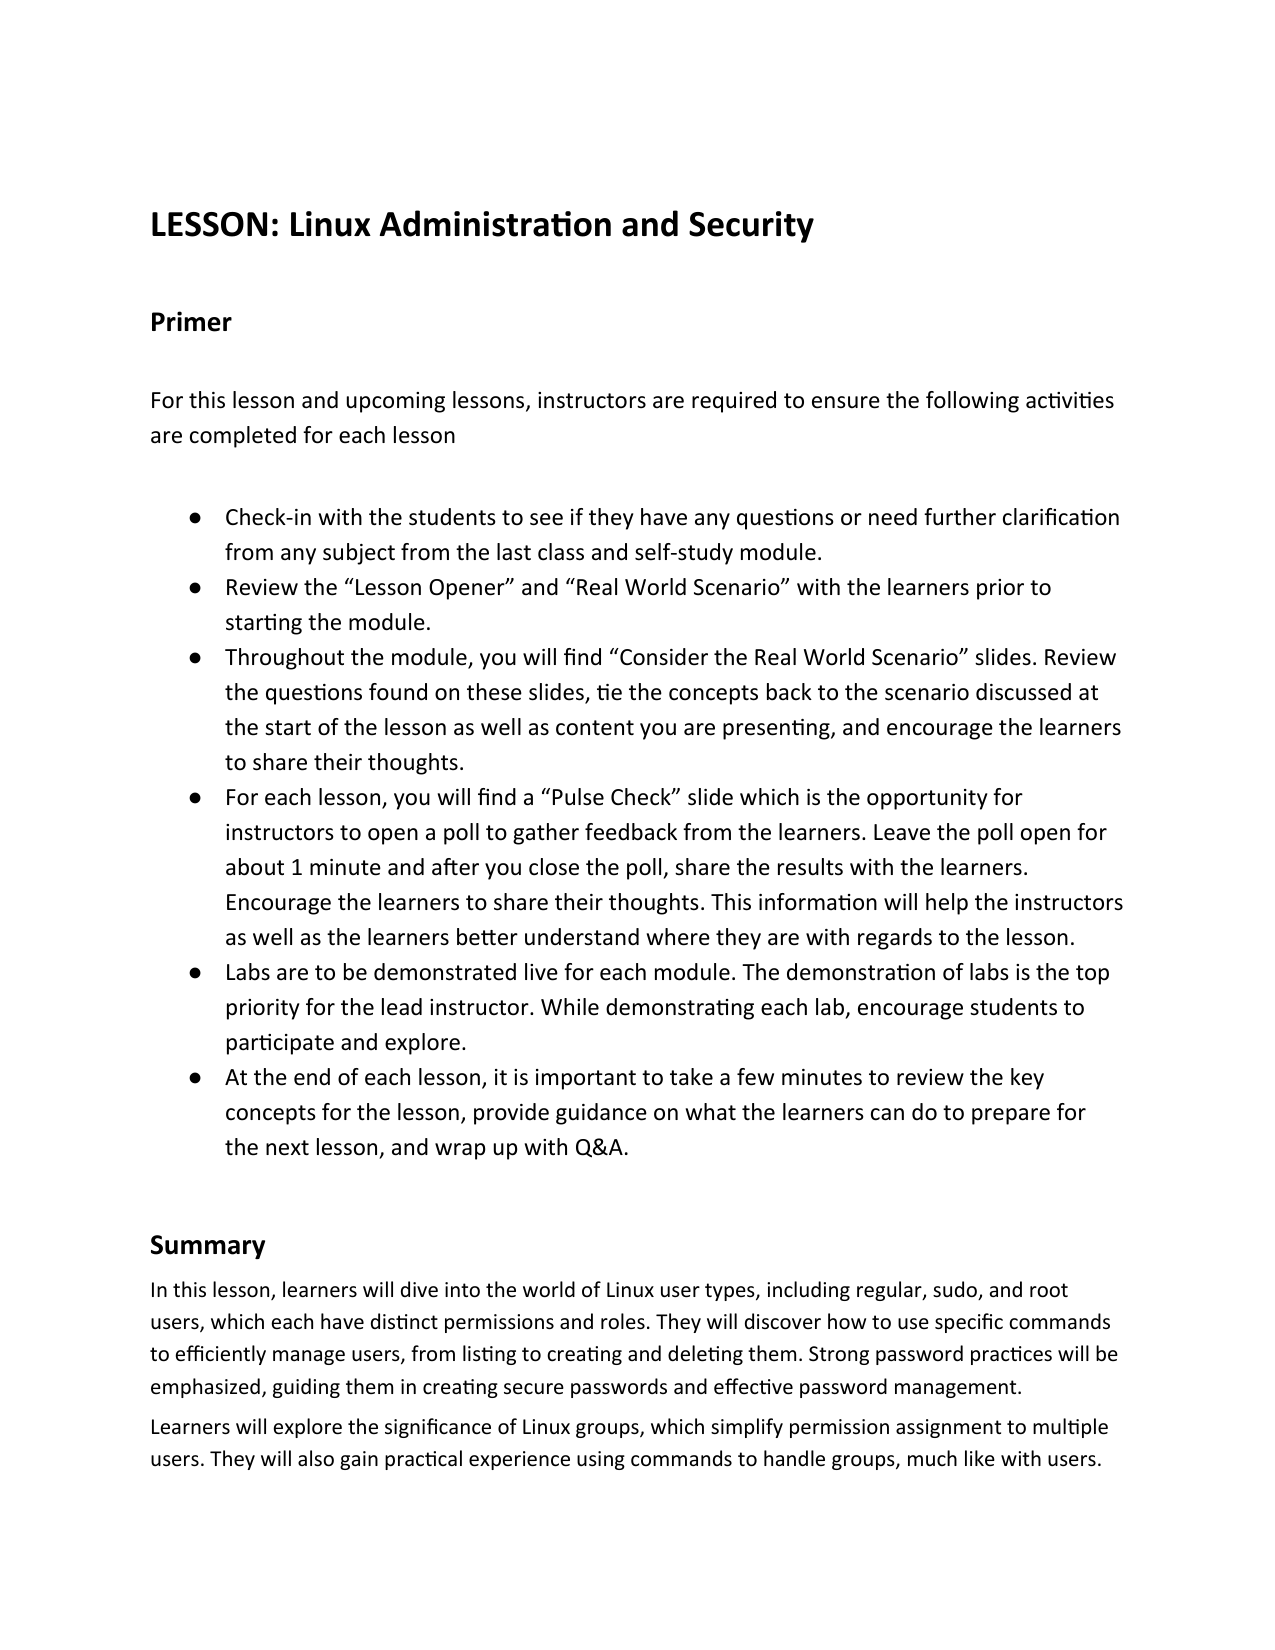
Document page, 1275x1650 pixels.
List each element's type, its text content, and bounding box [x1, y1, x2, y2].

list Check-in with the students to see if they have any questions or need further clarification from any subject from the last class and self-study module. [187, 501, 1125, 567]
subtitle Primer For this lesson and upcoming lessons, instructors are required to ensure the following activities are completed for each lesson [150, 303, 1125, 449]
text In this lesson, learners will dive into the world of Linux user types, including regular, sudo, and root users, which each have distinct permissions and roles. They will discover how to use specific commands to efficiently manage users, from listing to creating and deleting them. Strong password practices will be emphasized, guiding them in creating secure passwords and effective password management. [150, 1275, 1125, 1400]
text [150, 1412, 1125, 1472]
subtitle Summary [150, 1226, 1125, 1262]
list Throughout the module, you will find “Consider the Real World Scenario” slides. Review the questions found on these slides, tie the concepts back to the scenario discussed at the start of the lesson as well as content you are presenting, and encourage the learners to share their thoughts. [187, 641, 1125, 777]
subtitle LESSON: Linux Administration and Security [150, 200, 1125, 246]
list Labs are to be demonstrated live for each module. The demonstration of labs is the top priority for the lead instructor. While demonstrating each lab, encourage students to participate and explore. [187, 956, 1125, 1057]
list At the end of each lesson, it is important to take a few minutes to review the key concepts for the lesson, provide guidance on what the learners can do to prepare for the next lesson, and wrap up with Q&A. [187, 1061, 1125, 1162]
list Review the “Lesson Opener” and “Real World Scenario” with the learners prior to starting the module. [187, 571, 1125, 637]
list For each lesson, you will find a “Pulse Check” slide which is the opportunity for instructors to open a poll to gather feedback from the learners. Leave the poll open for about 1 minute and after you close the poll, share the results with the learners. Encourage the learners to share their thoughts. This information will help the instructors as well as the learners better understand where they are with regards to the lesson. [187, 781, 1125, 952]
